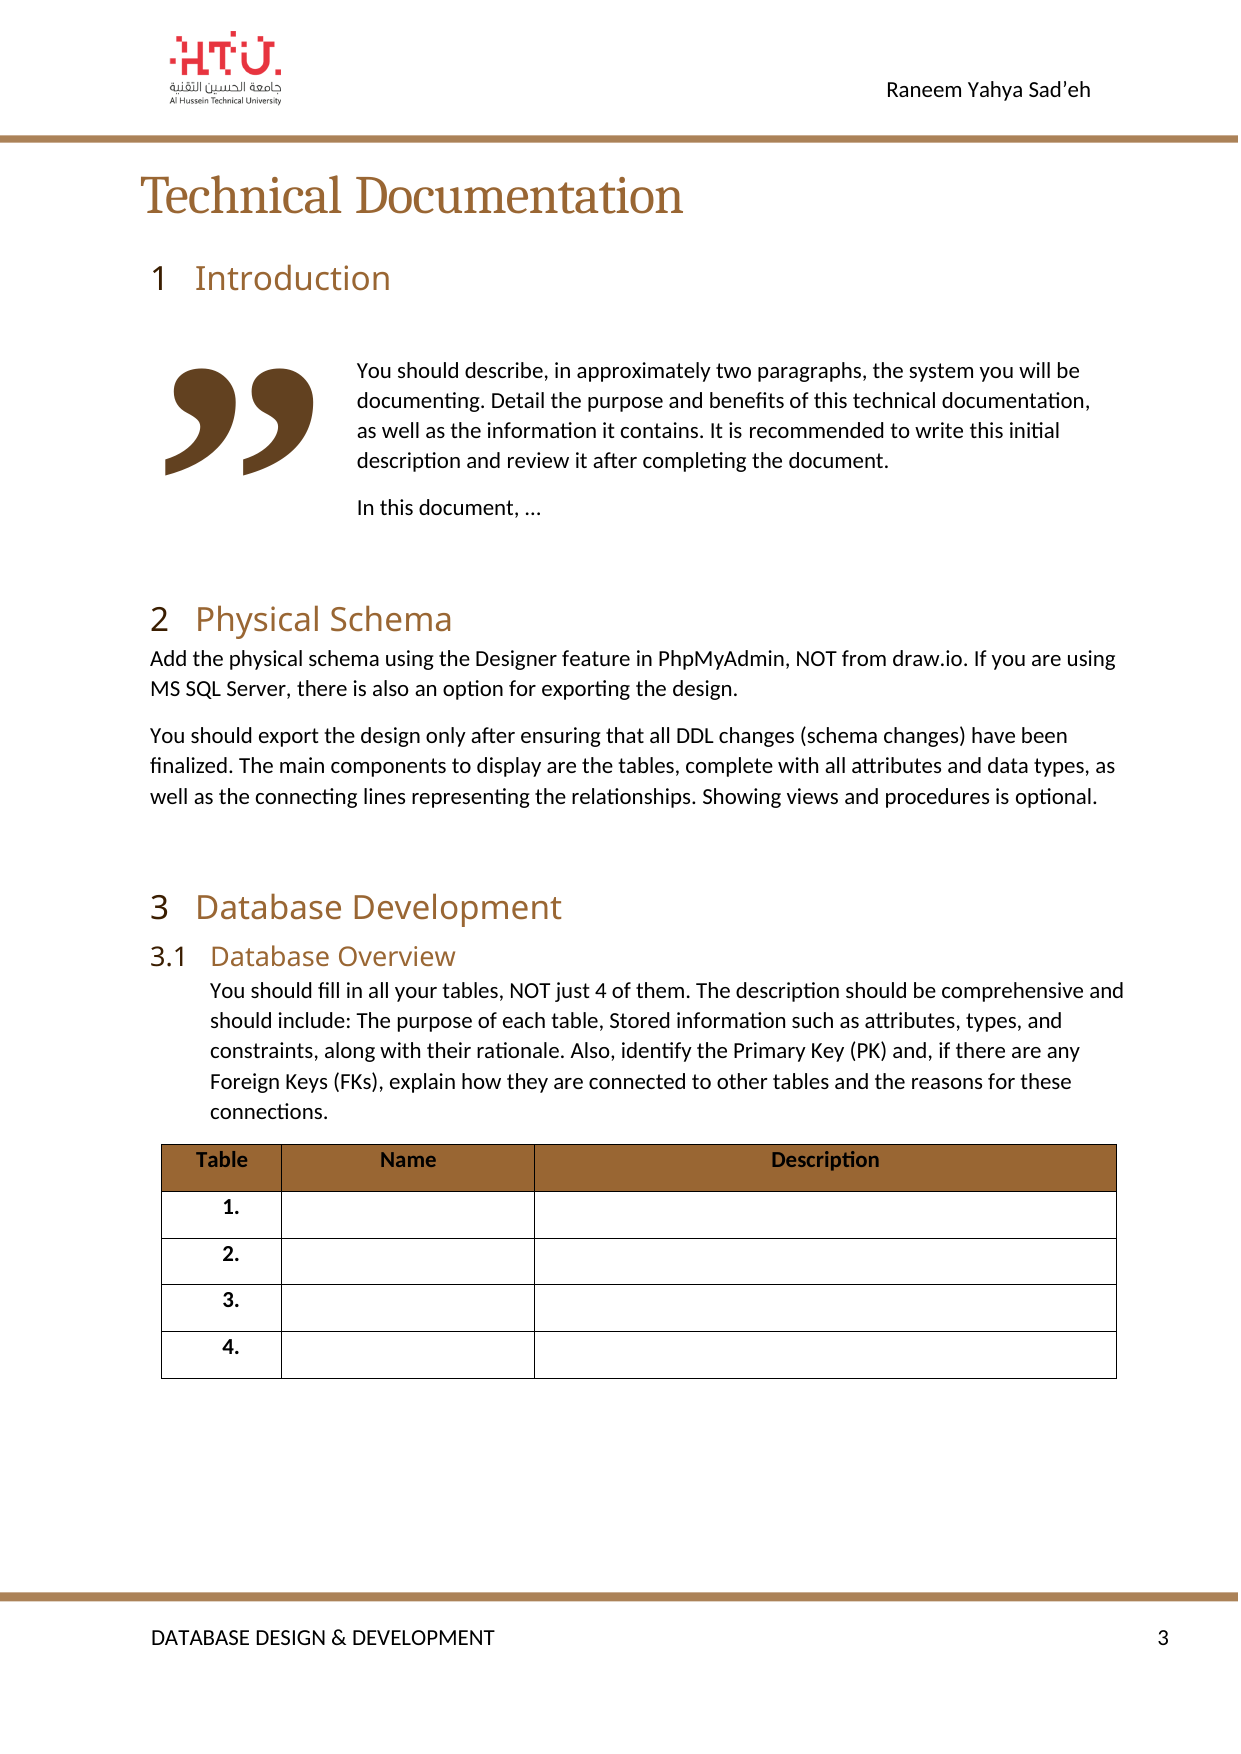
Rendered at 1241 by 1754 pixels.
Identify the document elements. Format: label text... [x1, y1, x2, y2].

table_header Name [282, 1145, 534, 1191]
text In this document, … [323, 493, 1157, 522]
table_cell [535, 1239, 1116, 1284]
text Add the physical schema using the Designer feature in PhpMyAdmin, NOT from draw.io. If you are using MS SQL Server, there is also an option for exporting the design. [150, 644, 1119, 703]
text You should fill in all your tables, NOT just 4 of them. The description should be comprehensive and should include: The purpose of each table, Stored information such as attributes, types, and constraints, along with their rationale. Also, identify the Primary Key (PK) and, if there are any Foreign Keys (FKs), explain how they are connected to other tables and the reasons for these connections. [210, 976, 1128, 1125]
table_cell [282, 1332, 534, 1378]
text You should export the design only after ensuring that all DDL changes (schema changes) have been finalized. The main components to display are the tables, complete with all attributes and data types, as well as the connecting lines representing the relationships. Showing views and procedures is optional. [150, 721, 1120, 810]
table_cell [282, 1239, 534, 1284]
table_cell [535, 1332, 1116, 1378]
subtitle Database Overview [150, 937, 1157, 974]
table_cell 1. [162, 1192, 281, 1238]
table_cell [535, 1192, 1116, 1238]
table_header Table [162, 1145, 281, 1191]
picture [134, 27, 304, 111]
text You should describe, in approximately two paragraphs, the system you will be documenting. Detail the purpose and benefits of this technical documentation, as well as the information it contains. It is recommended to write this initial description and review it after completing the document. [326, 356, 1107, 475]
subtitle Database Development [150, 884, 1157, 929]
subtitle Physical Schema [150, 596, 1157, 641]
table_cell [535, 1285, 1116, 1331]
table_cell [282, 1285, 534, 1331]
subtitle Introduction [150, 255, 1157, 300]
table_cell 2. [162, 1239, 281, 1284]
table_cell 4. [162, 1332, 281, 1378]
table_cell 3. [162, 1285, 281, 1331]
title Technical Documentation [139, 164, 1157, 227]
table_header Description [535, 1145, 1116, 1191]
table_cell [282, 1192, 534, 1238]
